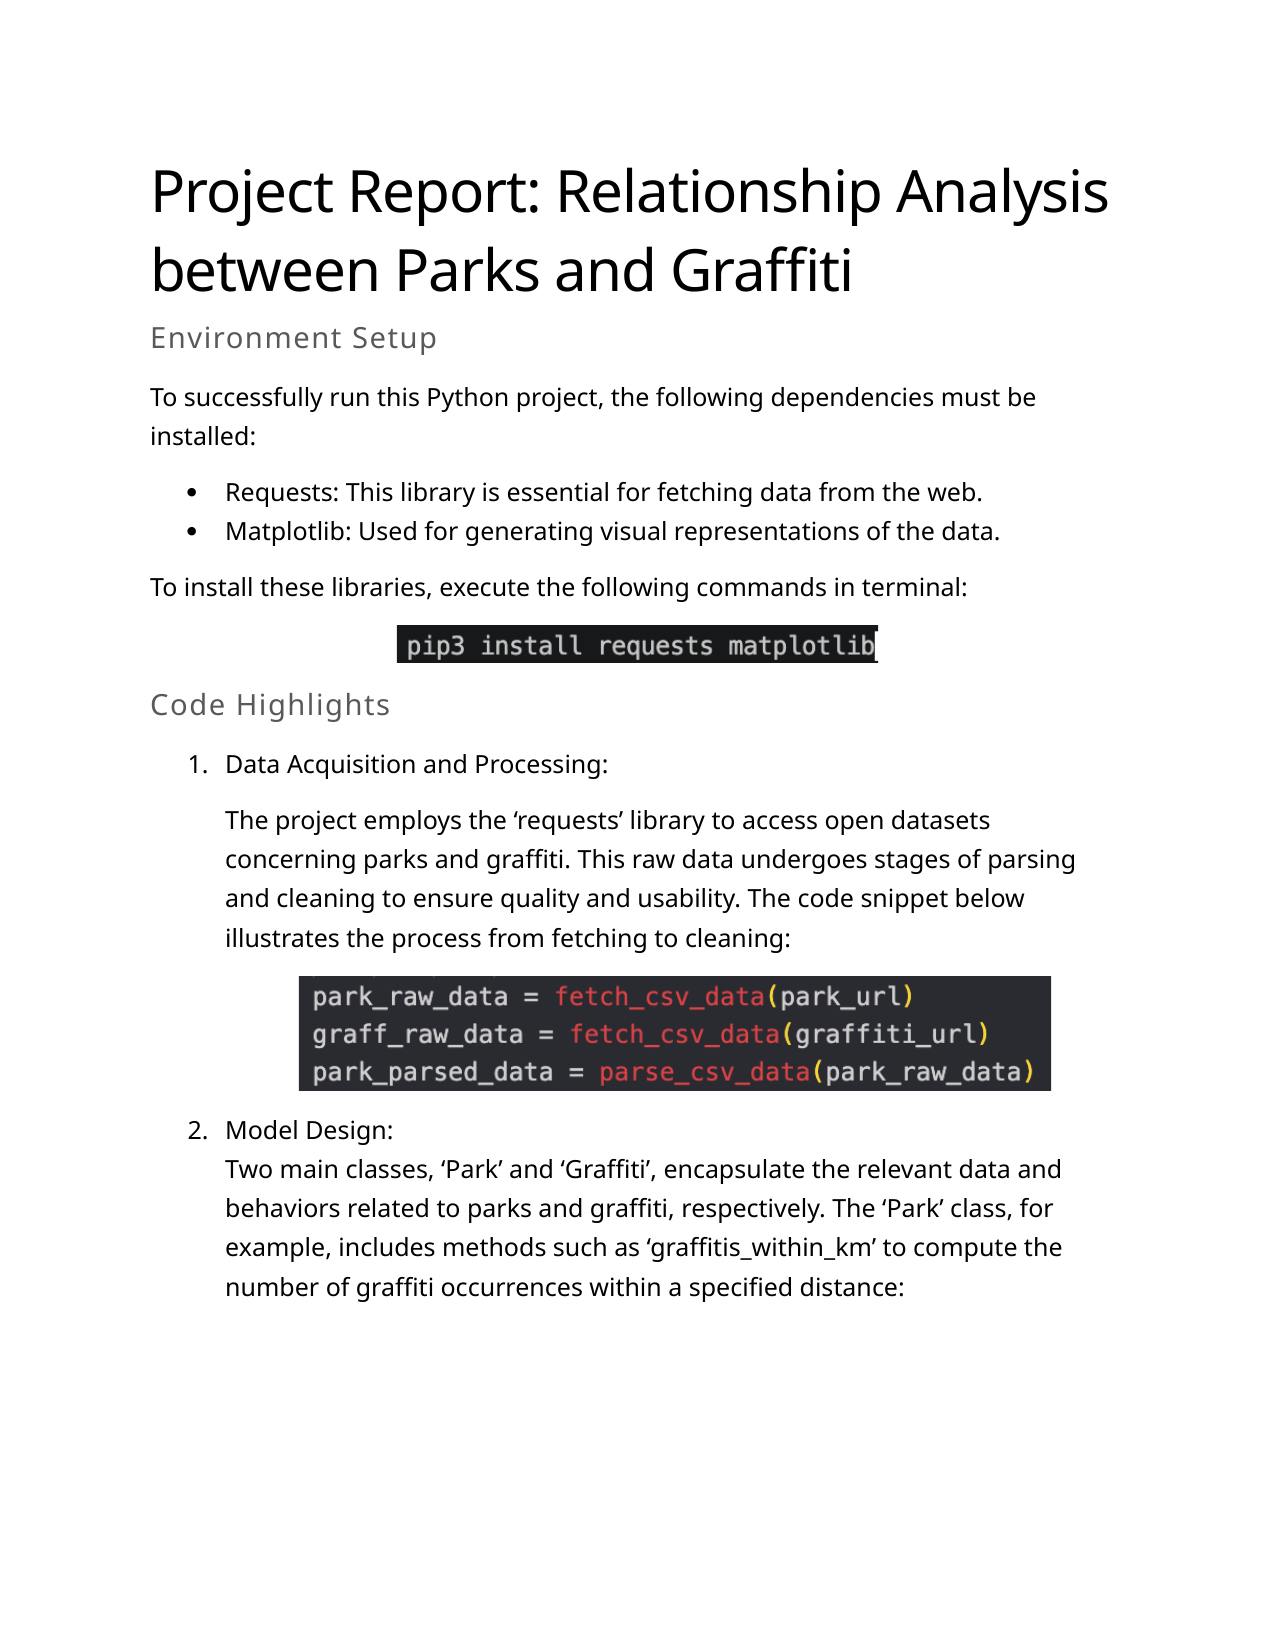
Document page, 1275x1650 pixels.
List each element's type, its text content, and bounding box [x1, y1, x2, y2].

picture [298, 976, 1052, 1091]
subtitle Code Highlights [150, 685, 1125, 724]
text To successfully run this Python project, the following dependencies must be installed: [150, 379, 1125, 453]
subtitle Environment Setup [150, 317, 1125, 357]
text The project employs the ‘requests’ library to access open datasets concerning parks and graffiti. This raw data undergoes stages of parsing and cleaning to ensure quality and usability. The code snippet below illustrates the process from fetching to cleaning: [225, 803, 1125, 954]
list Two main classes, ‘Park’ and ‘Graffiti’, encapsulate the relevant data and behaviors related to parks and graffiti, respectively. The ‘Park’ class, for example, includes methods such as ‘graffitis_within_km’ to compute the number of graffiti occurrences within a specified distance: [225, 1152, 1125, 1303]
list Requests: This library is essential for fetching data from the web. [187, 474, 1125, 509]
title Project Report: Relationship Analysis between Parks and Graffiti [150, 150, 1125, 309]
text To install these libraries, execute the following commands in terminal: [150, 569, 1125, 604]
list Data Acquisition and Processing: [187, 747, 1125, 781]
picture [396, 625, 879, 663]
list Matplotlib: Used for generating visual representations of the data. [187, 514, 1125, 548]
list Model Design: [187, 1112, 1125, 1147]
